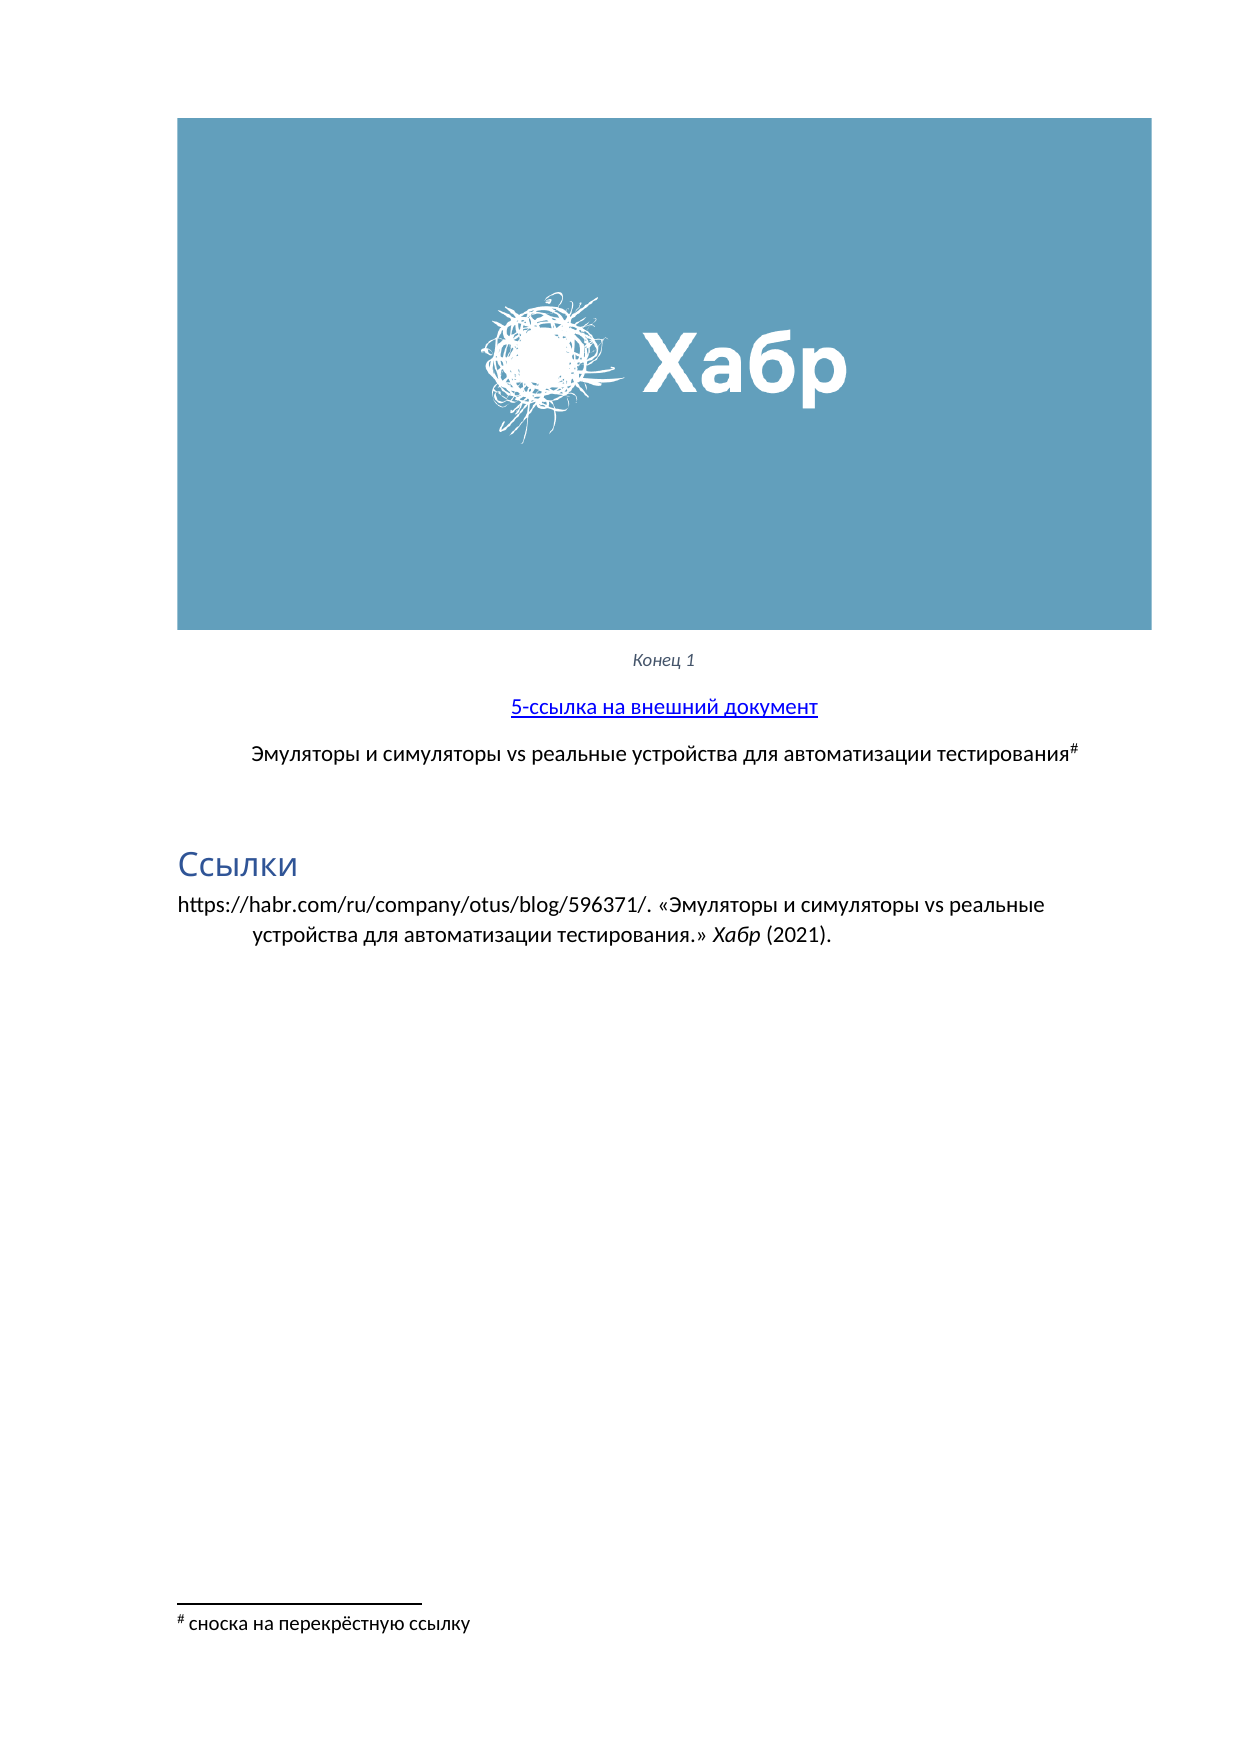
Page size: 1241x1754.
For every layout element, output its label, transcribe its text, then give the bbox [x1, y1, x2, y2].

picture [177, 118, 1152, 630]
text 5-ссылка на внешний документ [177, 692, 1152, 720]
text Эмуляторы и симуляторы vs реальные устройства для автоматизации тестирования [177, 739, 1152, 767]
